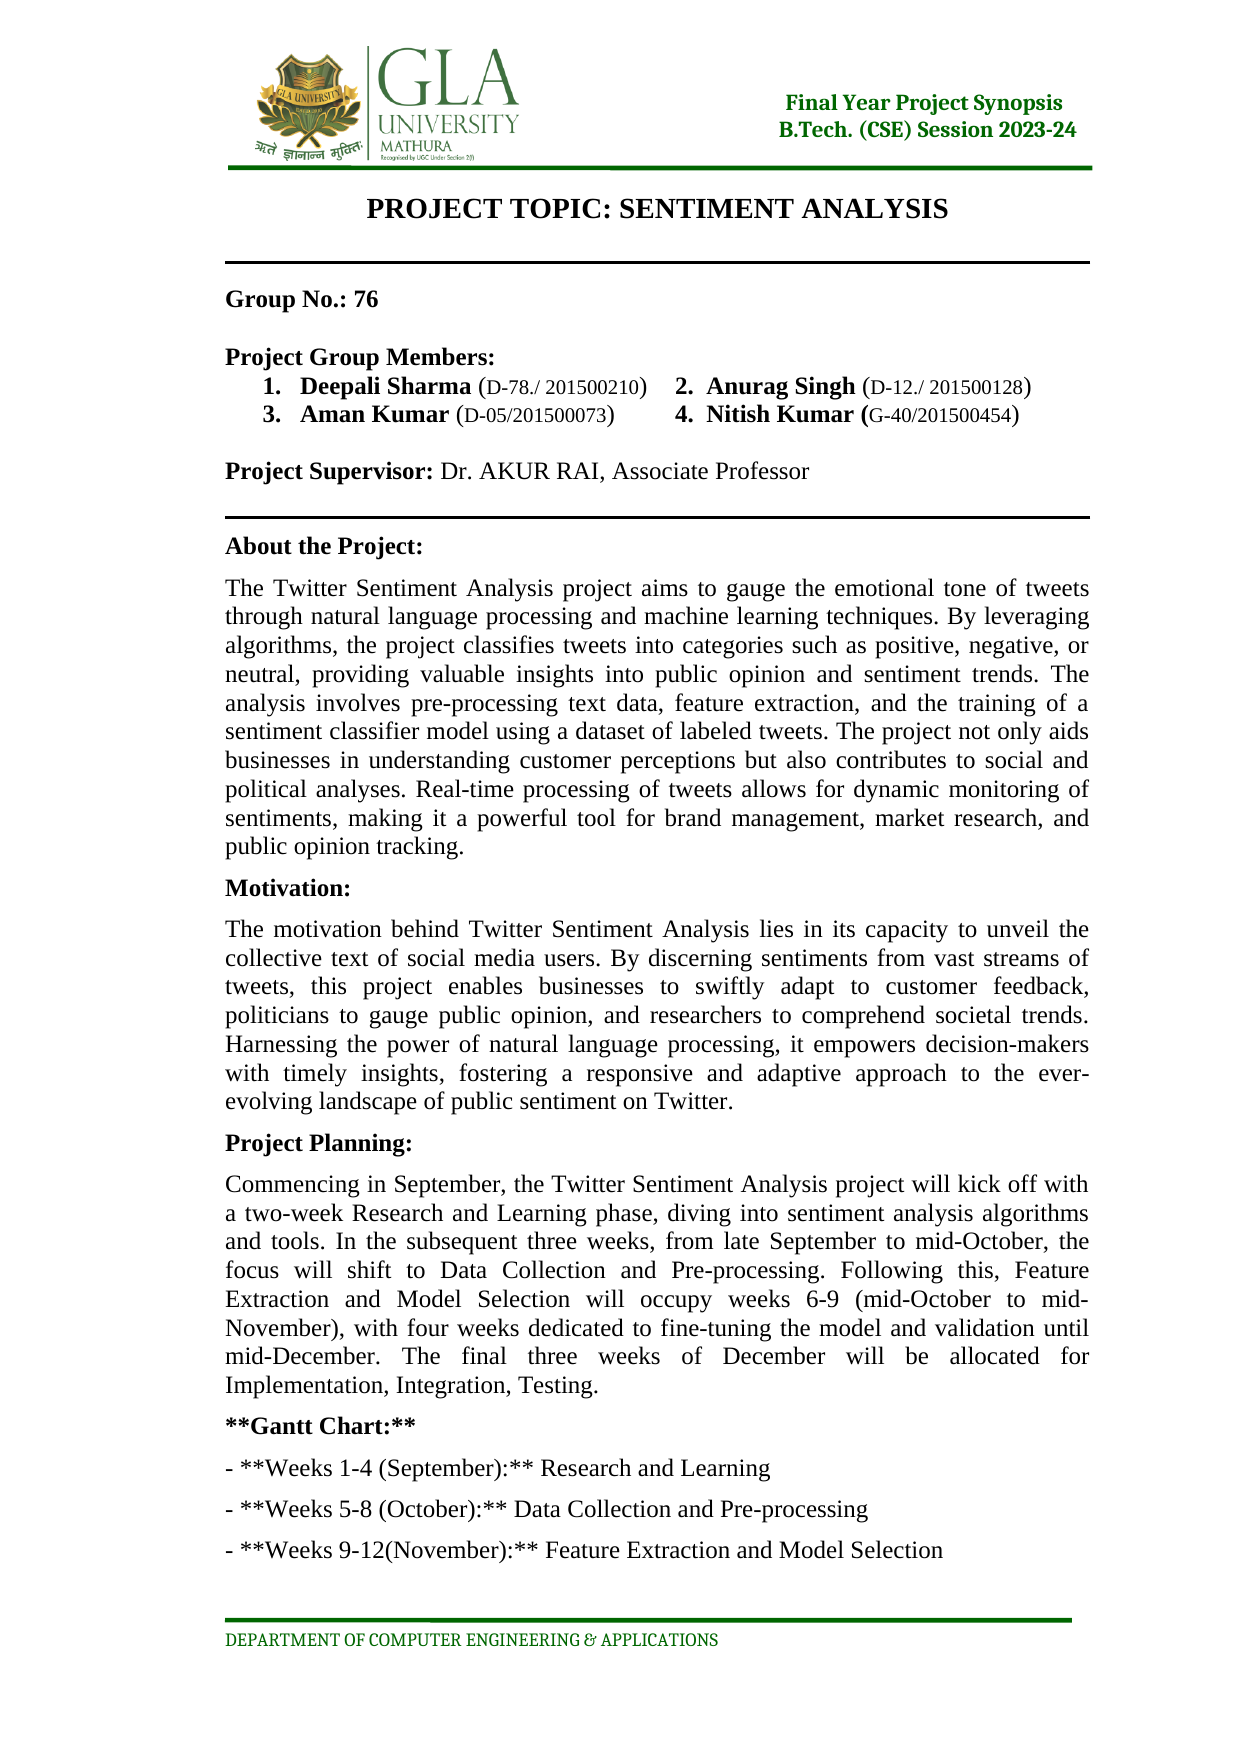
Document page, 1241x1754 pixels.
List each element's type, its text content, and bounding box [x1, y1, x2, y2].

text The motivation behind Twitter Sentiment Analysis lies in its capacity to unveil the collective text of social media users. By discerning sentiments from vast streams of tweets, this project enables businesses to swiftly adapt to customer feedback, politicians to gauge public opinion, and researchers to comprehend societal trends. Harnessing the power of natural language processing, it empowers decision-makers with timely insights, fostering a responsive and adaptive approach to the ever-evolving landscape of public sentiment on Twitter. [225, 914, 1090, 1115]
text The Twitter Sentiment Analysis project aims to gauge the emotional tone of tweets through natural language processing and machine learning techniques. By leveraging algorithms, the project classifies tweets into categories such as positive, negative, or neutral, providing valuable insights into public opinion and sentiment trends. The analysis involves pre-processing text data, feature extraction, and the training of a sentiment classifier model using a dataset of labeled tweets. The project not only aids businesses in understanding customer perceptions but also contributes to social and political analyses. Real-time processing of tweets allows for dynamic monitoring of sentiments, making it a powerful tool for brand management, market research, and public opinion tracking. [225, 573, 1090, 860]
text Commencing in September, the Twitter Sentiment Analysis project will kick off with a two-week Research and Learning phase, diving into sentiment analysis algorithms and tools. In the subsequent three weeks, from late September to mid-October, the focus will shift to Data Collection and Pre-processing. Following this, Feature Extraction and Model Selection will occupy weeks 6-9 (mid-October to mid-November), with four weeks dedicated to fine-tuning the model and validation until mid-December. The final three weeks of December will be allocated for Implementation, Integration, Testing. [225, 1169, 1090, 1399]
text Project Planning: [225, 1128, 1090, 1156]
text PROJECT TOPIC: SENTIMENT ANALYSIS [225, 191, 1090, 225]
text About the Project: [225, 531, 1090, 560]
text Motivation: [225, 873, 1090, 901]
text Group No.: 76 [225, 284, 1090, 313]
text **Gantt Chart:** [225, 1411, 1090, 1440]
text - **Weeks 1-4 (September):** Research and Learning [225, 1453, 1090, 1481]
picture [255, 46, 520, 161]
text Project Supervisor: Dr. AKUR RAI, Associate Professor [225, 456, 1090, 485]
text - **Weeks 9-12(November):** Feature Extraction and Model Selection [225, 1535, 1090, 1564]
text 3. Aman Kumar (D-05/201500073) 4. Nitish Kumar (G-40/201500454) [225, 399, 1090, 428]
list Deepali Sharma (D-78./ 201500210) 2. Anurag Singh (D-12./ 201500128) [262, 371, 1090, 399]
text Project Group Members: [225, 342, 1090, 371]
text - **Weeks 5-8 (October):** Data Collection and Pre-processing [225, 1494, 1090, 1523]
